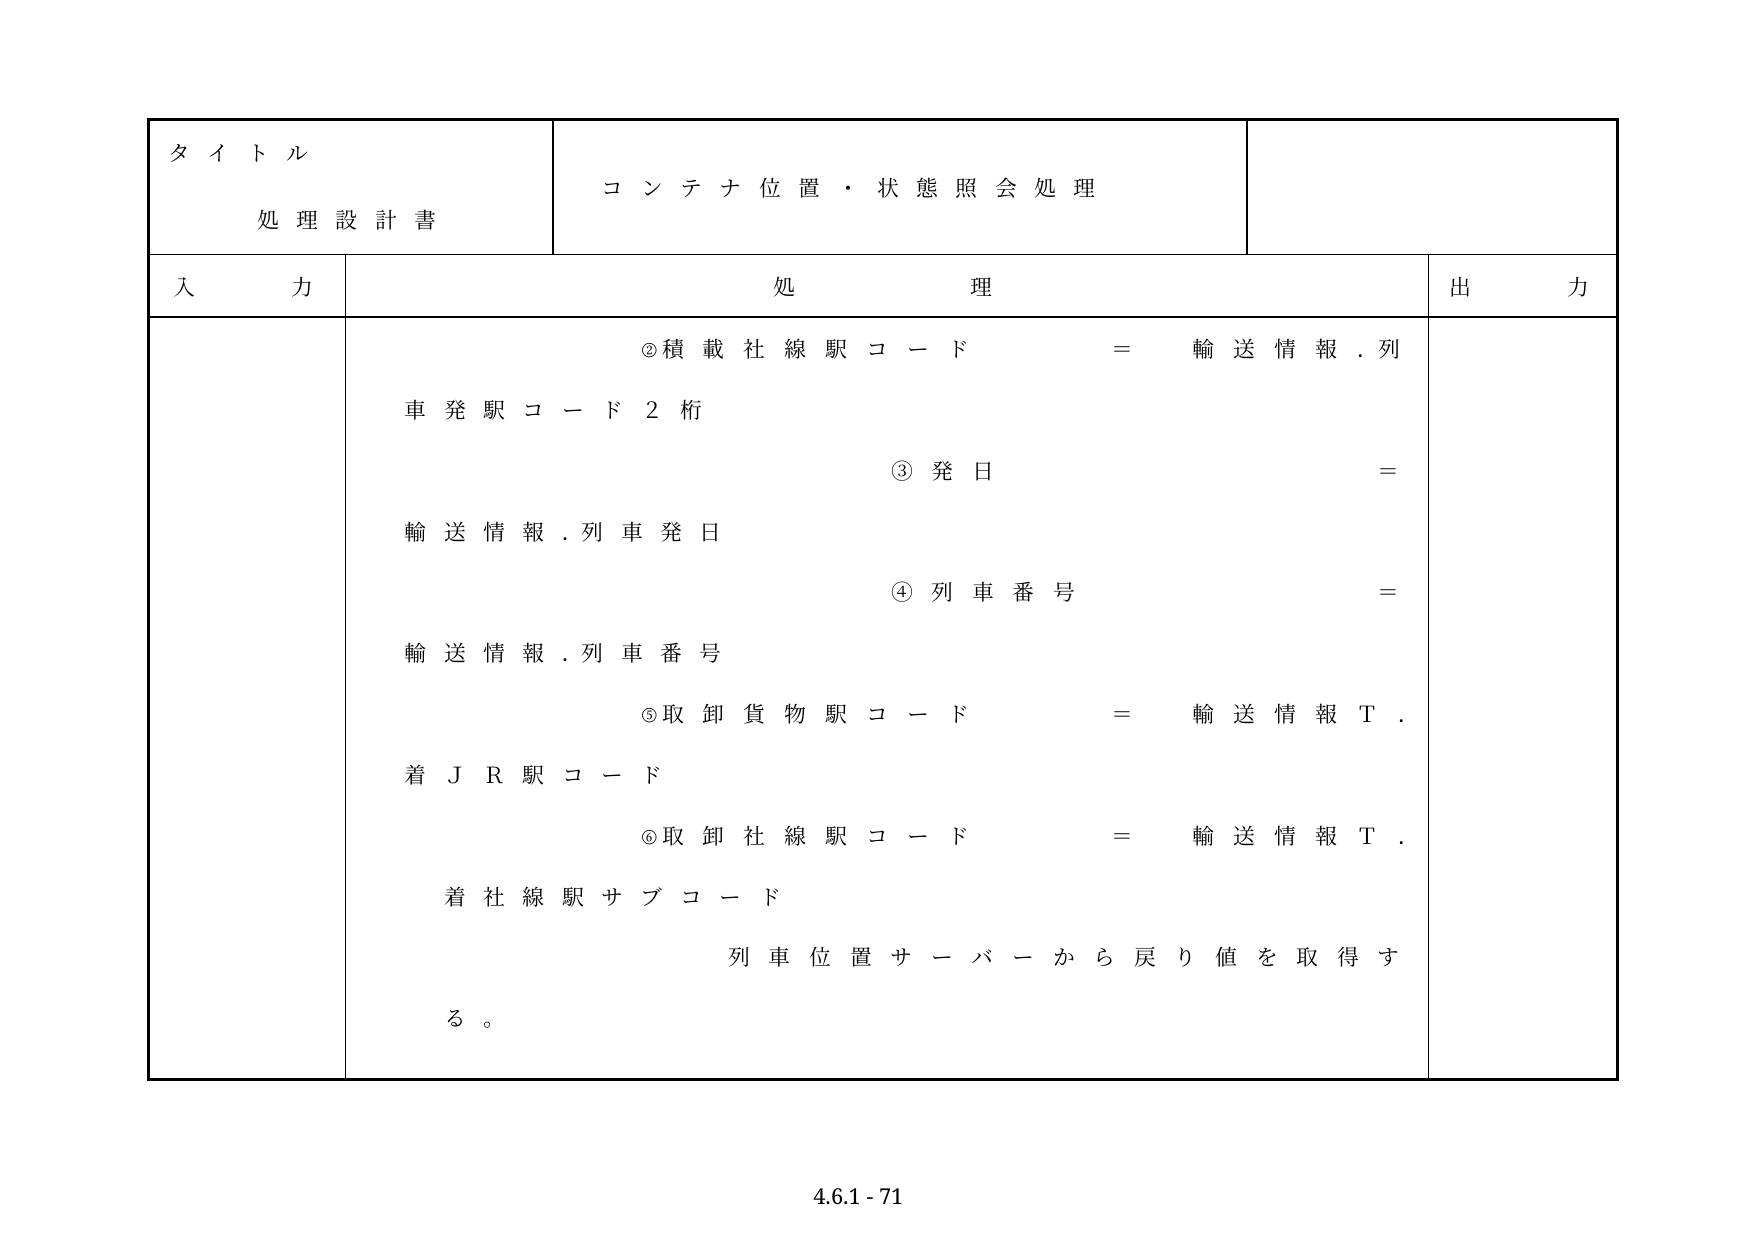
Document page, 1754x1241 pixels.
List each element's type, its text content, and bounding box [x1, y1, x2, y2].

table_header タイトル [150, 121, 552, 182]
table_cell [150, 318, 345, 1078]
table_cell 入 力 [150, 255, 345, 316]
table_header [1248, 121, 1616, 254]
table_header コンテナ位置・状態照会処理 [554, 121, 1246, 254]
table_cell 出 力 [1429, 255, 1616, 316]
table_cell 処 理 [346, 255, 1428, 316]
table_cell 処理設計書 [150, 182, 552, 254]
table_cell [346, 318, 1428, 1078]
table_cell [1429, 318, 1616, 1078]
